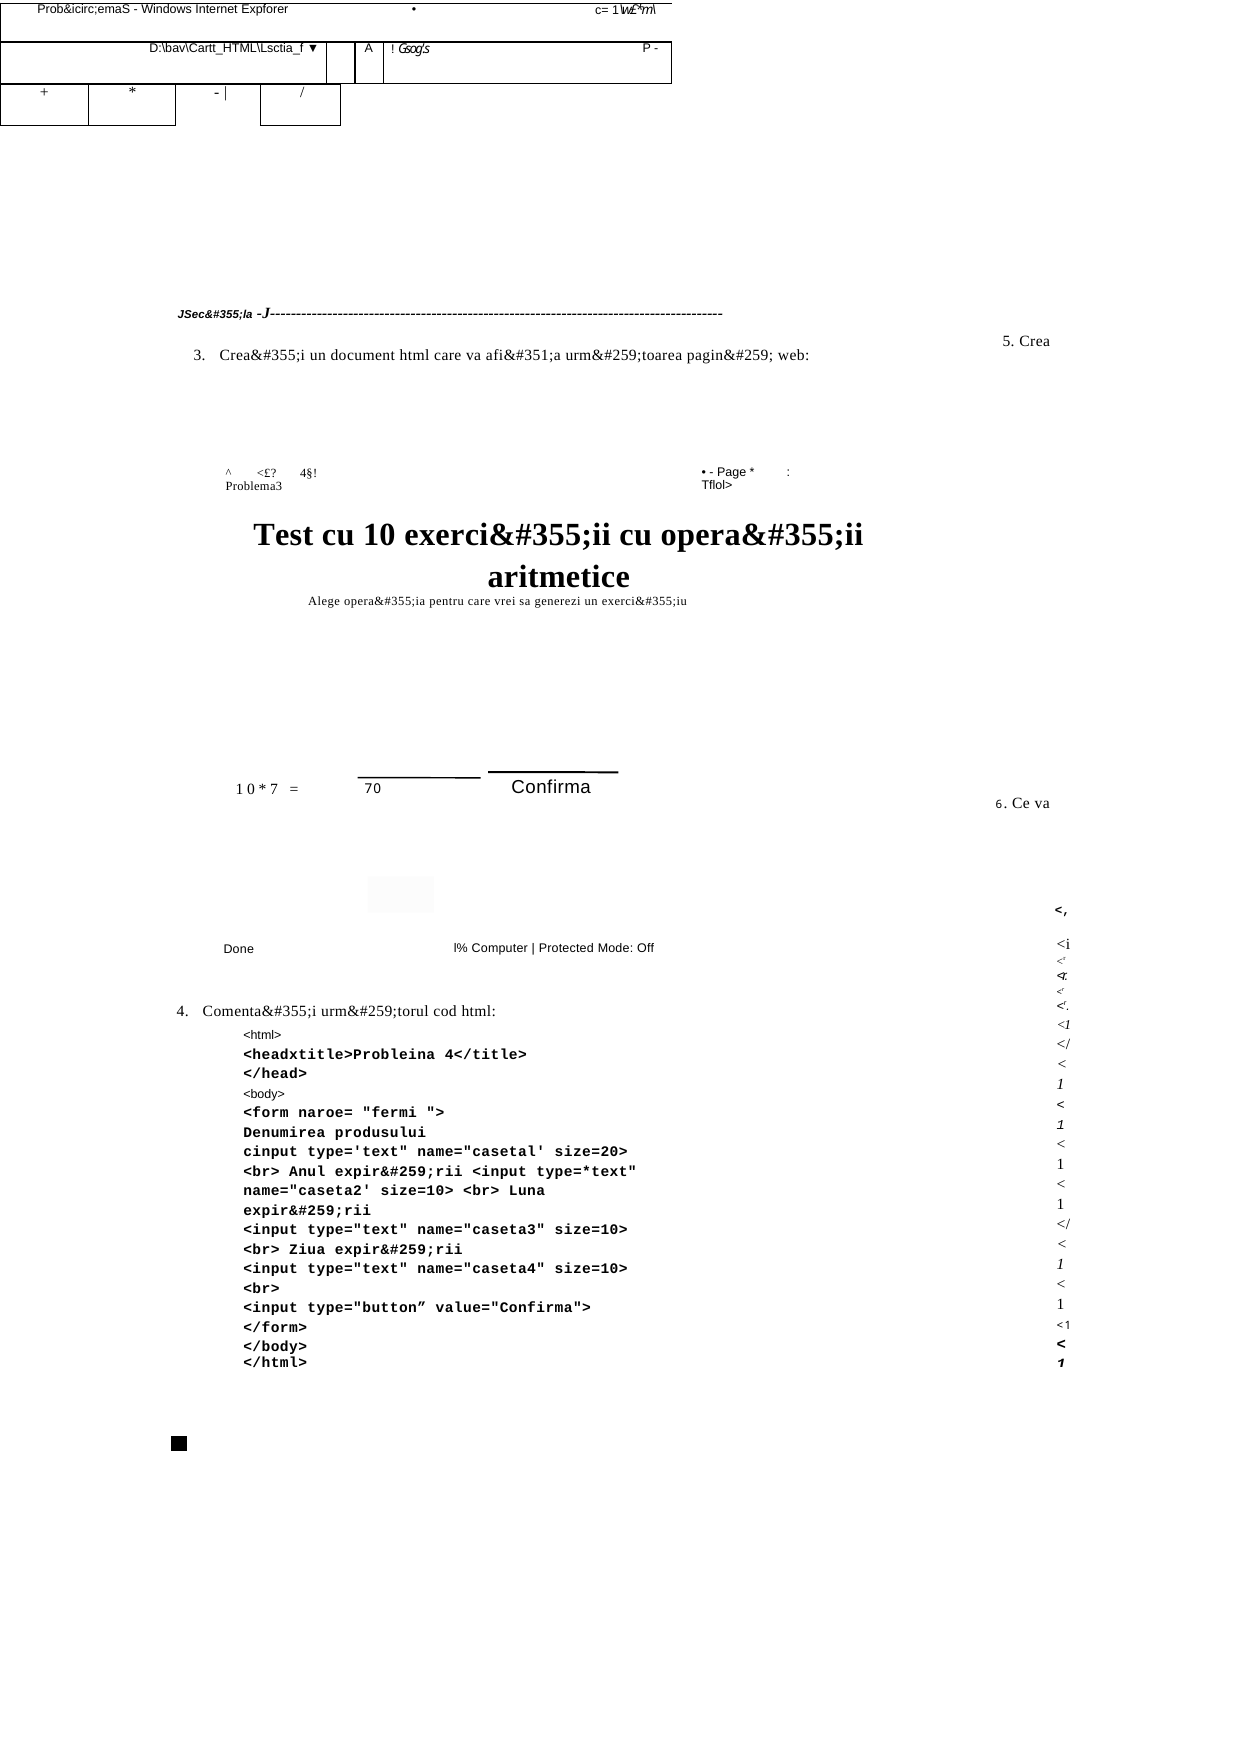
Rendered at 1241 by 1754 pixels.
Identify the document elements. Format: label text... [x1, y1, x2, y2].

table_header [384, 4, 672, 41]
text <body> [243, 1083, 681, 1102]
text <1 [1056, 1313, 1072, 1333]
text <1 [1056, 1333, 1072, 1366]
text 6. Ce va [995, 796, 1050, 811]
text Confirma [511, 779, 591, 798]
text • - Page * : Tflol> [701, 467, 789, 492]
text 70 [364, 783, 381, 796]
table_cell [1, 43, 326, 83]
text ^ <£? 4§! Problema3 [225, 468, 313, 493]
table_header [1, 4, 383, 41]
text <1 [1056, 1273, 1072, 1313]
text cinput type='text" name="casetal' size=20> <br> Anul expir&#259;rii <input type=*text" name="caseta2' size=10> <br> Luna expir&#259;rii [243, 1141, 654, 1219]
text </ [1056, 1213, 1072, 1233]
text <1 [1056, 1053, 1072, 1093]
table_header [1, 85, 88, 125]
text 58 [171, 1436, 187, 1451]
text </html> [243, 1355, 681, 1370]
list Comenta&#355;i urm&#259;torul cod html: [176, 1004, 681, 1019]
text 5. Crea [1002, 334, 1050, 349]
text <form naroe= "fermi "> [243, 1102, 681, 1122]
text <input type="button” value="Confirma"> </form> [243, 1297, 654, 1336]
text <i [1056, 937, 1072, 953]
text Test cu 10 exerci&#355;ii cu opera&#355;ii aritmetice [208, 513, 909, 596]
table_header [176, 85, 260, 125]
text </ [1056, 1033, 1072, 1053]
text <1 [1056, 1173, 1072, 1213]
text <, [1042, 904, 1070, 917]
text 10*7 = [235, 782, 298, 797]
text <input type="text" name="caseta4" size=10> <br> [243, 1258, 654, 1297]
text </head> [243, 1063, 681, 1083]
text <1 [1056, 1013, 1072, 1033]
text <html> [243, 1024, 681, 1044]
text <1 [1056, 1133, 1072, 1173]
list Crea&#355;i un document html care va afi&#351;a urm&#259;toarea pagin&#259; web: [193, 348, 909, 364]
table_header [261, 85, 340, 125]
text <1 [1056, 1233, 1072, 1273]
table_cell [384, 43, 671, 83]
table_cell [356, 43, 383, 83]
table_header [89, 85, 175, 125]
text <r. [1056, 969, 1072, 983]
text <1 [1056, 1093, 1072, 1133]
text </body> [243, 1336, 681, 1355]
text <headxtitle>Probleina 4</title> [243, 1044, 681, 1063]
text JSec&#355;la -J [177, 306, 909, 321]
text Denumirea produsului [243, 1122, 681, 1141]
text <input type="text" name="caseta3" size=10> <br> Ziua expir&#259;rii [243, 1219, 654, 1258]
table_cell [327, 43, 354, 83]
